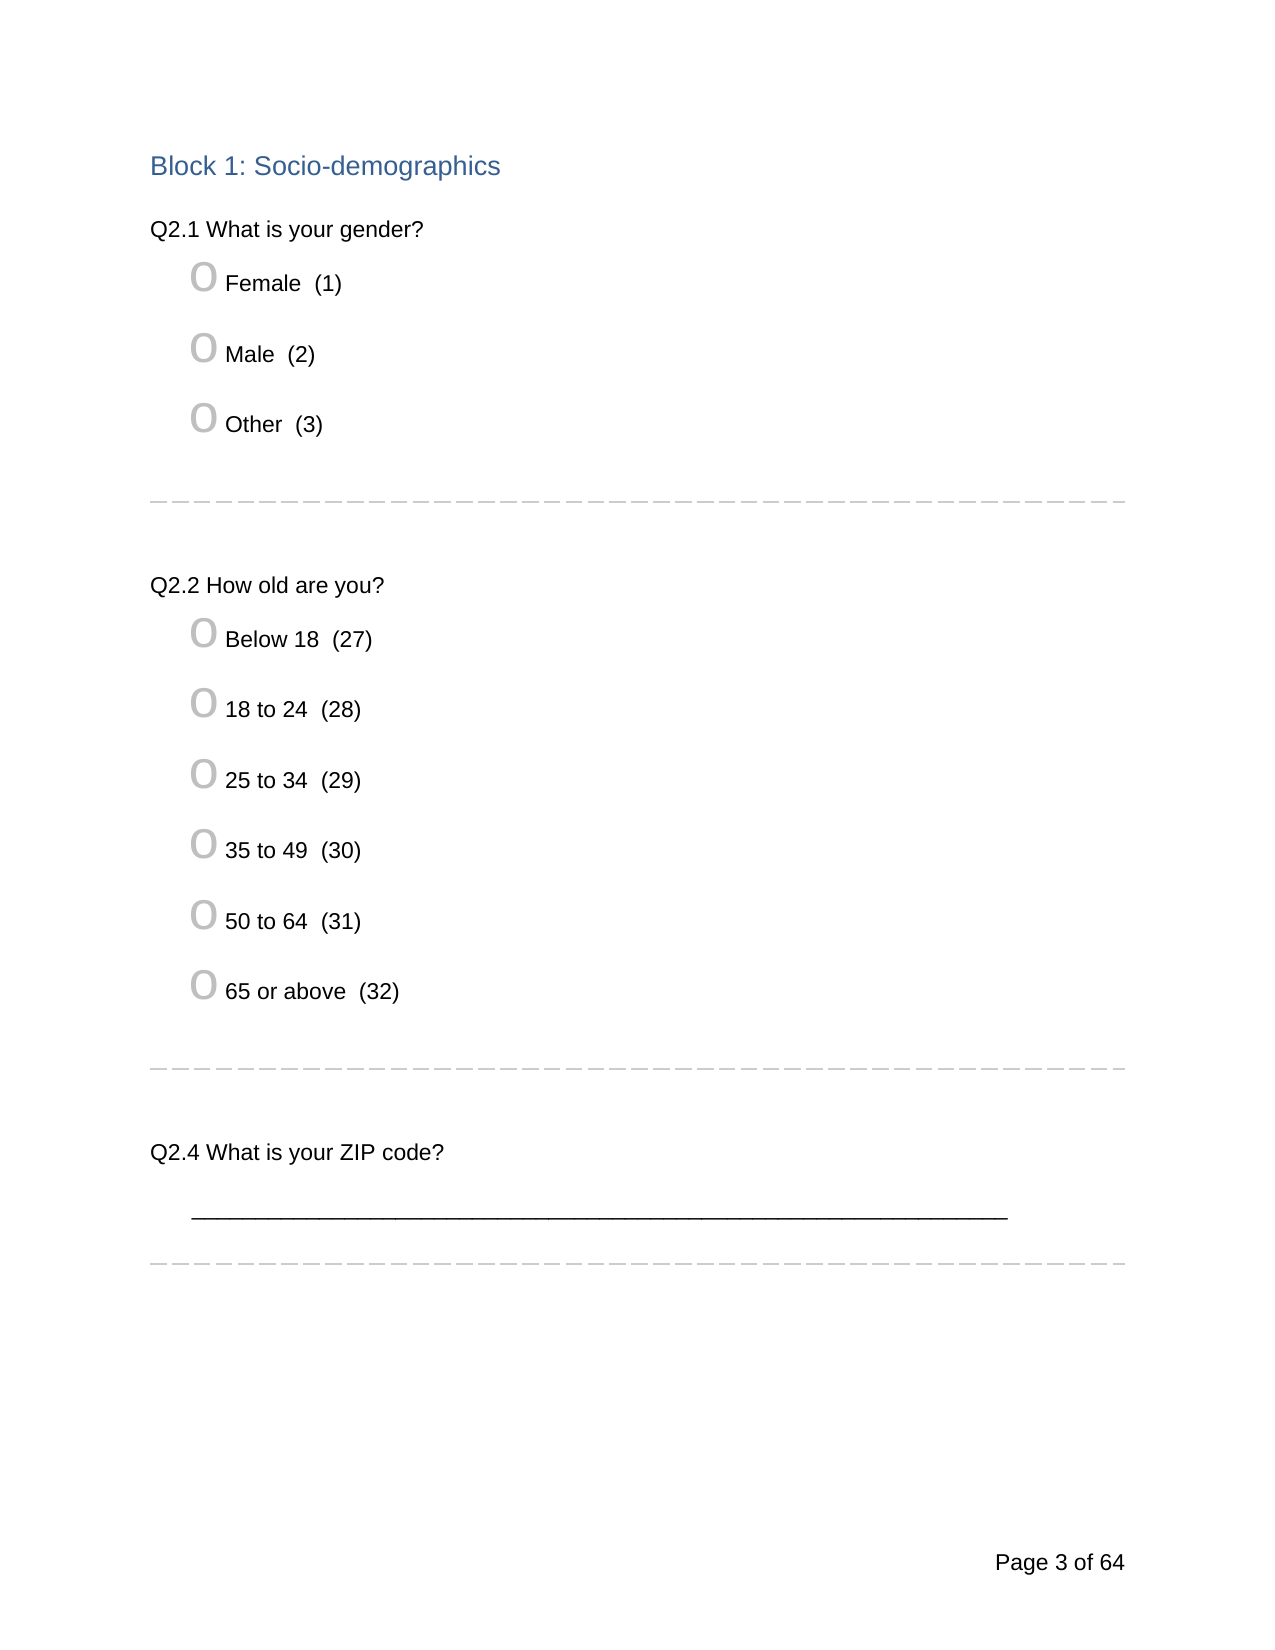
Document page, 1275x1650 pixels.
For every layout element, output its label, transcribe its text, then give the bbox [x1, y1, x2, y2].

list Other (3) [187, 387, 1125, 449]
text Q2.1 What is your gender? [150, 216, 1125, 242]
list Male (2) [187, 317, 1125, 378]
list Female (1) [187, 246, 1125, 308]
list 35 to 49 (30) [187, 813, 1125, 875]
text ________________________________________________________________ [150, 1194, 1125, 1221]
list 50 to 64 (31) [187, 884, 1125, 945]
text Q2.2 How old are you? [150, 572, 1125, 598]
list 65 or above (32) [187, 954, 1125, 1016]
subtitle Block 1: Socio-demographics [150, 150, 1125, 181]
list 25 to 34 (29) [187, 743, 1125, 804]
list Below 18 (27) [187, 602, 1125, 663]
text Q2.4 What is your ZIP code? [150, 1139, 1125, 1165]
list 18 to 24 (28) [187, 672, 1125, 734]
